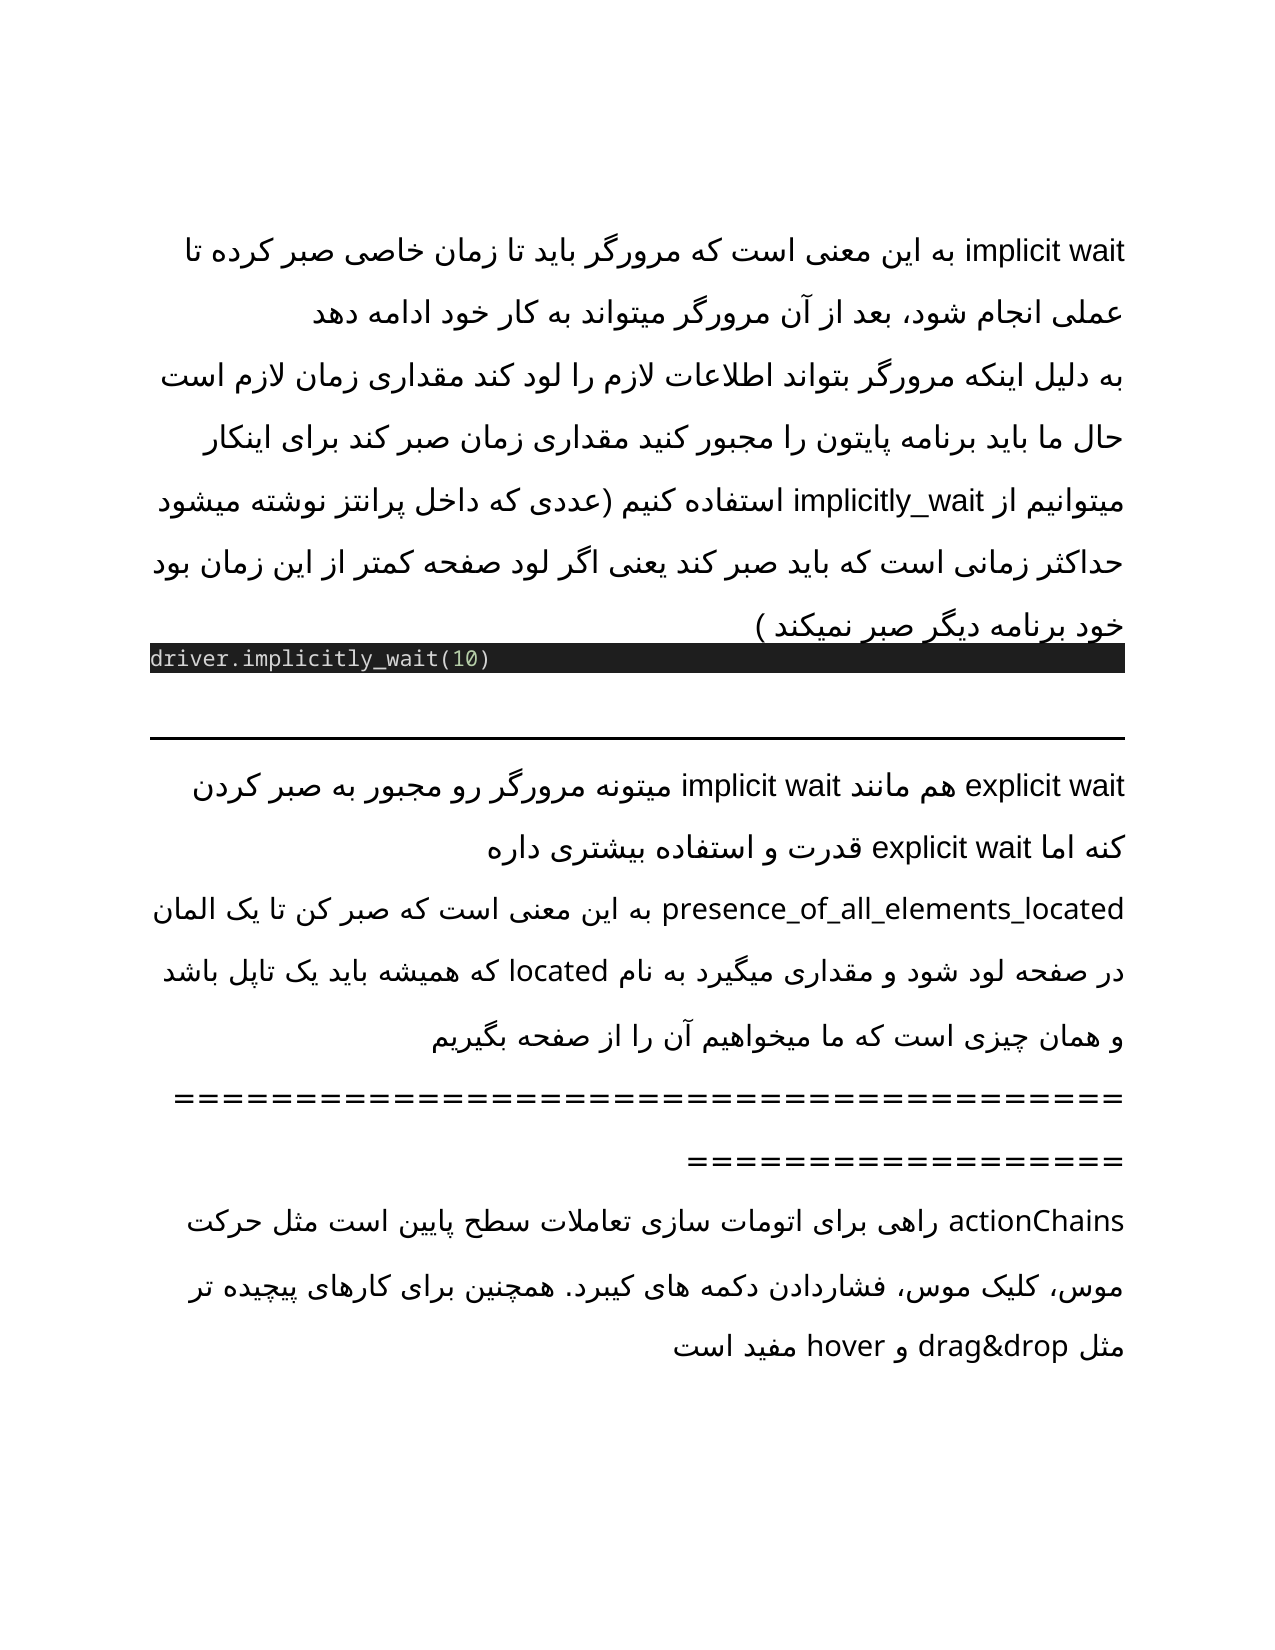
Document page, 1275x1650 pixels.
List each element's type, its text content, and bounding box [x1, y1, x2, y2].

text actionChains راهی برای اتومات سازی تعاملات سطح پایین است مثل حرکت موس، کلیک موس، فشاردادن دکمه های کیبرد. همچنین برای کارهای پیچیده تر مثل drag&drop و hover مفید است [150, 1178, 1125, 1365]
text explicit wait هم مانند implicit wait میتونه مرورگر رو مجبور به صبر کردن کنه اما explicit wait قدرت و استفاده بیشتری داره [150, 740, 1125, 865]
text driver.implicitly_wait(10) [150, 643, 1125, 673]
text به دلیل اینکه مرورگر بتواند اطلاعات لازم را لود کند مقداری زمان لازم است حال ما باید برنامه پایتون را مجبور کنید مقداری زمان صبر کند برای اینکار میتوانیم از implicitly_wait استفاده کنیم (عددی که داخل پرانتز نوشته میشود حداکثر زمانی است که باید صبر کند یعنی اگر لود صفحه کمتر از این زمان بود خود برنامه دیگر صبر نمیکند ) [150, 330, 1125, 643]
text presence_of_all_elements_located به این معنی است که صبر کن تا یک المان در صفحه لود شود و مقداری میگیرد به نام located که همیشه باید یک تاپل باشد و همان چیزی است که ما میخواهیم آن را از صفحه بگیریم [150, 865, 1125, 1053]
text implicit wait به این معنی است که مرورگر باید تا زمان خاصی صبر کرده تا عملی انجام شود، بعد از آن مرورگر میتواند به کار خود ادامه دهد [150, 205, 1125, 330]
text ========================================================= [150, 1053, 1125, 1178]
